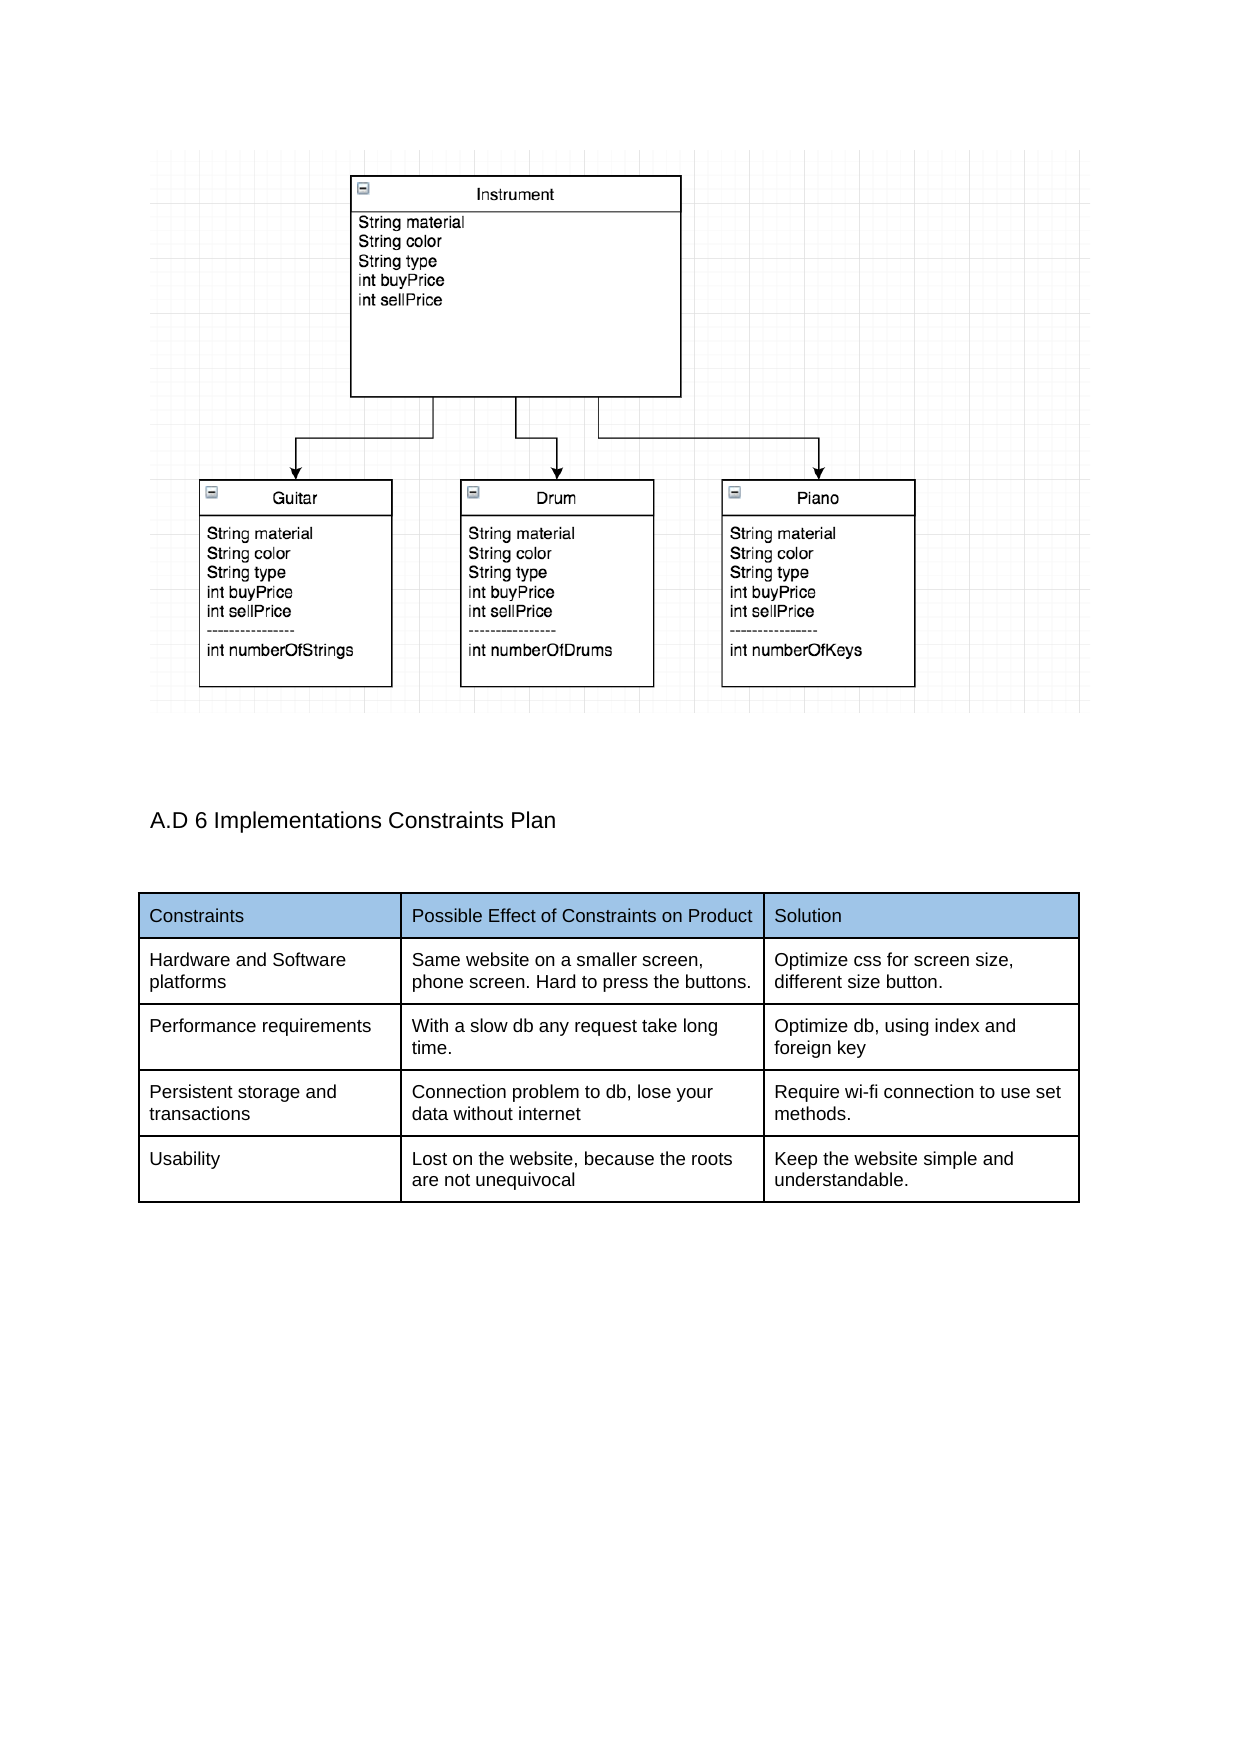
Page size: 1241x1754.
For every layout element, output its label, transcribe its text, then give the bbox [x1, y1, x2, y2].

table_cell Performance requirements [140, 1005, 400, 1069]
table_cell Same website on a smaller screen, phone screen. Hard to press the buttons. [402, 939, 763, 1003]
table_cell Require wi-fi connection to use set methods. [765, 1071, 1078, 1135]
table_cell Connection problem to db, lose your data without internet [402, 1071, 763, 1135]
picture [150, 150, 1091, 713]
table_header Possible Effect of Constraints on Product [402, 894, 763, 937]
table_cell Usability [140, 1137, 400, 1201]
table_cell Optimize db, using index and foreign key [765, 1005, 1078, 1069]
text A.D 6 Implementations Constraints Plan [150, 807, 1090, 833]
table_cell Keep the website simple and understandable. [765, 1137, 1078, 1201]
table_cell Optimize css for screen size, different size button. [765, 939, 1078, 1003]
table_header Solution [765, 894, 1078, 937]
table_cell With a slow db any request take long time. [402, 1005, 763, 1069]
table_header Constraints [140, 894, 400, 937]
table_cell Hardware and Software platforms [140, 939, 400, 1003]
table_cell Lost on the website, because the roots are not unequivocal [402, 1137, 763, 1201]
table_cell Persistent storage and transactions [140, 1071, 400, 1135]
